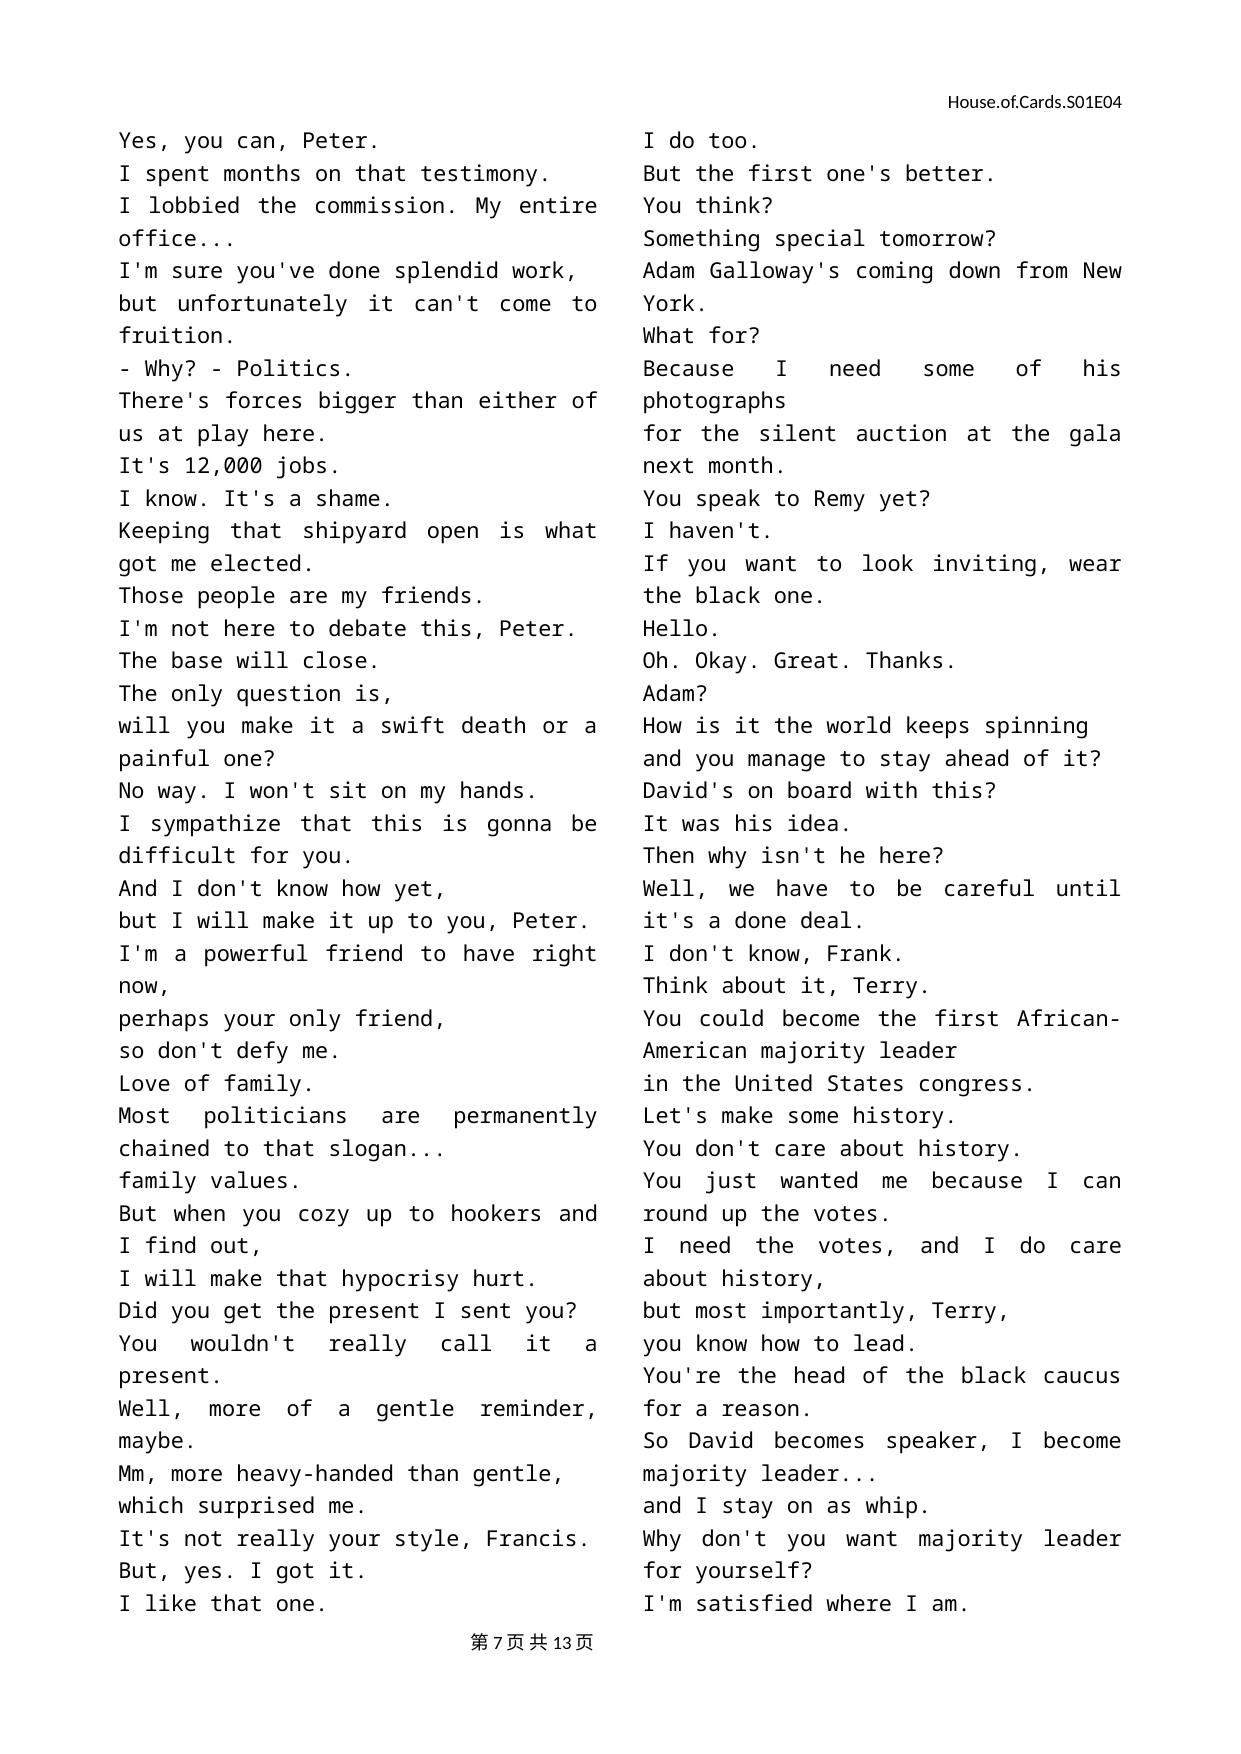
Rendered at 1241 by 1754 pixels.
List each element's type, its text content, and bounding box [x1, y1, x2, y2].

text Something special tomorrow? [642, 222, 1122, 254]
text I don't know, Frank. [642, 937, 1122, 969]
text The base will close. [118, 644, 598, 677]
text You think? [642, 189, 1122, 222]
text Adam Galloway's coming down from New York. [642, 254, 1122, 319]
text No way. I won't sit on my hands. [118, 774, 598, 807]
text I'm sure you've done splendid work, [118, 254, 598, 287]
text Hello. [642, 612, 1122, 644]
text - Why? - Politics. [118, 352, 598, 384]
text I do too. [642, 124, 1122, 157]
text in the United States congress. [642, 1067, 1122, 1099]
text Love of family. [118, 1067, 598, 1099]
text Oh. Okay. Great. Thanks. [642, 644, 1122, 677]
text I lobbied the commission. My entire office... [118, 189, 598, 254]
text Did you get the present I sent you? [118, 1294, 598, 1327]
text you know how to lead. [642, 1327, 1122, 1359]
text How is it the world keeps spinning [642, 709, 1122, 742]
text family values. [118, 1164, 598, 1197]
text So David becomes speaker, I become majority leader... [642, 1424, 1122, 1489]
text I need the votes, and I do care about history, [642, 1229, 1122, 1294]
text Those people are my friends. [118, 579, 598, 612]
text David's on board with this? [642, 774, 1122, 807]
text but most importantly, Terry, [642, 1294, 1122, 1327]
text You speak to Remy yet? [642, 482, 1122, 514]
text Mm, more heavy-handed than gentle, [118, 1457, 598, 1489]
text I know. It's a shame. [118, 482, 598, 514]
text Most politicians are permanently chained to that slogan... [118, 1099, 598, 1164]
text It was his idea. [642, 807, 1122, 839]
text You don't care about history. [642, 1132, 1122, 1164]
text Keeping that shipyard open is what got me elected. [118, 514, 598, 579]
text Then why isn't he here? [642, 839, 1122, 872]
text There's forces bigger than either of us at play here. [118, 384, 598, 449]
text I spent months on that testimony. [118, 157, 598, 189]
text for the silent auction at the gala next month. [642, 417, 1122, 482]
text Because I need some of his photographs [642, 352, 1122, 417]
text and I stay on as whip. [642, 1489, 1122, 1522]
text and you manage to stay ahead of it? [642, 742, 1122, 774]
text Well, we have to be careful until it's a done deal. [642, 872, 1122, 937]
text I will make that hypocrisy hurt. [118, 1262, 598, 1294]
text I'm satisfied where I am. [642, 1587, 1122, 1619]
text The only question is, [118, 677, 598, 709]
text but I will make it up to you, Peter. [118, 904, 598, 937]
text It's not really your style, Francis. [118, 1522, 598, 1554]
text But, yes. I got it. [118, 1554, 598, 1587]
text Why don't you want majority leader for yourself? [642, 1522, 1122, 1587]
text Think about it, Terry. [642, 969, 1122, 1002]
text I'm a powerful friend to have right now, [118, 937, 598, 1002]
text If you want to look inviting, wear the black one. [642, 547, 1122, 612]
text Yes, you can, Peter. [118, 124, 598, 157]
text But the first one's better. [642, 157, 1122, 189]
text will you make it a swift death or a painful one? [118, 709, 598, 774]
text You're the head of the black caucus for a reason. [642, 1359, 1122, 1424]
text I sympathize that this is gonna be difficult for you. [118, 807, 598, 872]
text so don't defy me. [118, 1034, 598, 1067]
text It's 12,000 jobs. [118, 449, 598, 482]
text I like that one. [118, 1587, 598, 1619]
text You just wanted me because I can round up the votes. [642, 1164, 1122, 1229]
text Well, more of a gentle reminder, maybe. [118, 1392, 598, 1457]
text but unfortunately it can't come to fruition. [118, 287, 598, 352]
text And I don't know how yet, [118, 872, 598, 904]
text I haven't. [642, 514, 1122, 547]
text But when you cozy up to hookers and I find out, [118, 1197, 598, 1262]
text What for? [642, 319, 1122, 352]
text Let's make some history. [642, 1099, 1122, 1132]
text Adam? [642, 677, 1122, 709]
text perhaps your only friend, [118, 1002, 598, 1034]
text You wouldn't really call it a present. [118, 1327, 598, 1392]
text You could become the first African-American majority leader [642, 1002, 1122, 1067]
text which surprised me. [118, 1489, 598, 1522]
text I'm not here to debate this, Peter. [118, 612, 598, 644]
